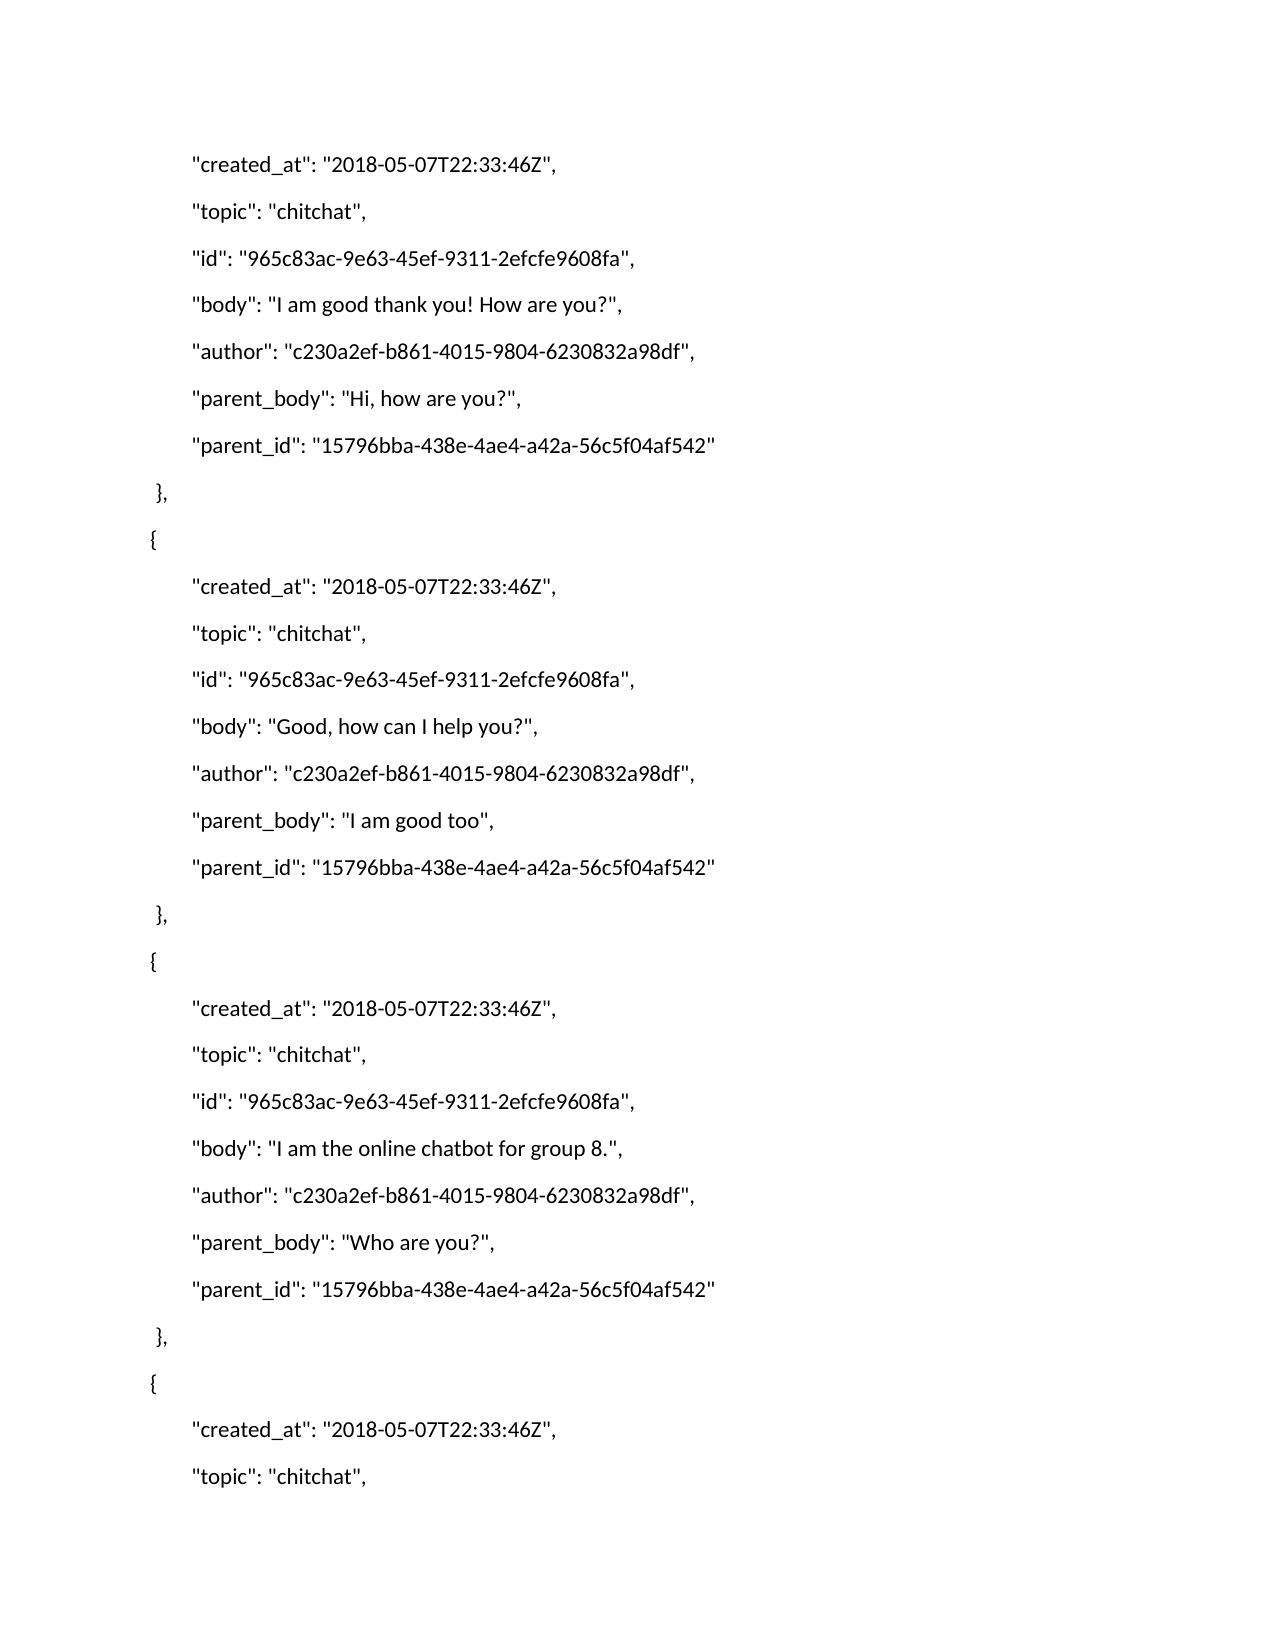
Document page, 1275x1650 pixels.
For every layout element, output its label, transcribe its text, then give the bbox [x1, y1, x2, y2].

text "created_at": "2018-05-07T22:33:46Z", [150, 1416, 1125, 1444]
text { [150, 947, 1125, 975]
text "topic": "chitchat", [150, 1462, 1125, 1491]
text "parent_body": "Hi, how are you?", [150, 384, 1125, 412]
text "id": "965c83ac-9e63-45ef-9311-2efcfe9608fa", [150, 1087, 1125, 1116]
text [150, 1181, 1125, 1209]
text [150, 337, 1125, 366]
text }, [150, 478, 1125, 506]
text "parent_id": "15796bba-438e-4ae4-a42a-56c5f04af542" [150, 1275, 1125, 1303]
text "body": "I am the online chatbot for group 8.", [150, 1134, 1125, 1162]
text }, [150, 1322, 1125, 1350]
text "parent_body": "Who are you?", [150, 1228, 1125, 1256]
text "author": "c230a2ef-b861-4015-9804-6230832a98df", [150, 759, 1125, 787]
text "body": "I am good thank you! How are you?", [150, 291, 1125, 319]
text "parent_body": "I am good too", [150, 806, 1125, 834]
text "body": "Good, how can I help you?", [150, 712, 1125, 741]
text "id": "965c83ac-9e63-45ef-9311-2efcfe9608fa", [150, 244, 1125, 272]
text { [150, 525, 1125, 553]
text "created_at": "2018-05-07T22:33:46Z", [150, 994, 1125, 1022]
text "topic": "chitchat", [150, 619, 1125, 647]
text "created_at": "2018-05-07T22:33:46Z", [150, 572, 1125, 600]
text "parent_id": "15796bba-438e-4ae4-a42a-56c5f04af542" [150, 431, 1125, 459]
text }, [150, 900, 1125, 928]
text "id": "965c83ac-9e63-45ef-9311-2efcfe9608fa", [150, 666, 1125, 694]
text "created_at": "2018-05-07T22:33:46Z", [150, 150, 1125, 178]
text "parent_id": "15796bba-438e-4ae4-a42a-56c5f04af542" [150, 853, 1125, 881]
text "topic": "chitchat", [150, 197, 1125, 225]
text { [150, 1369, 1125, 1397]
text "topic": "chitchat", [150, 1041, 1125, 1069]
